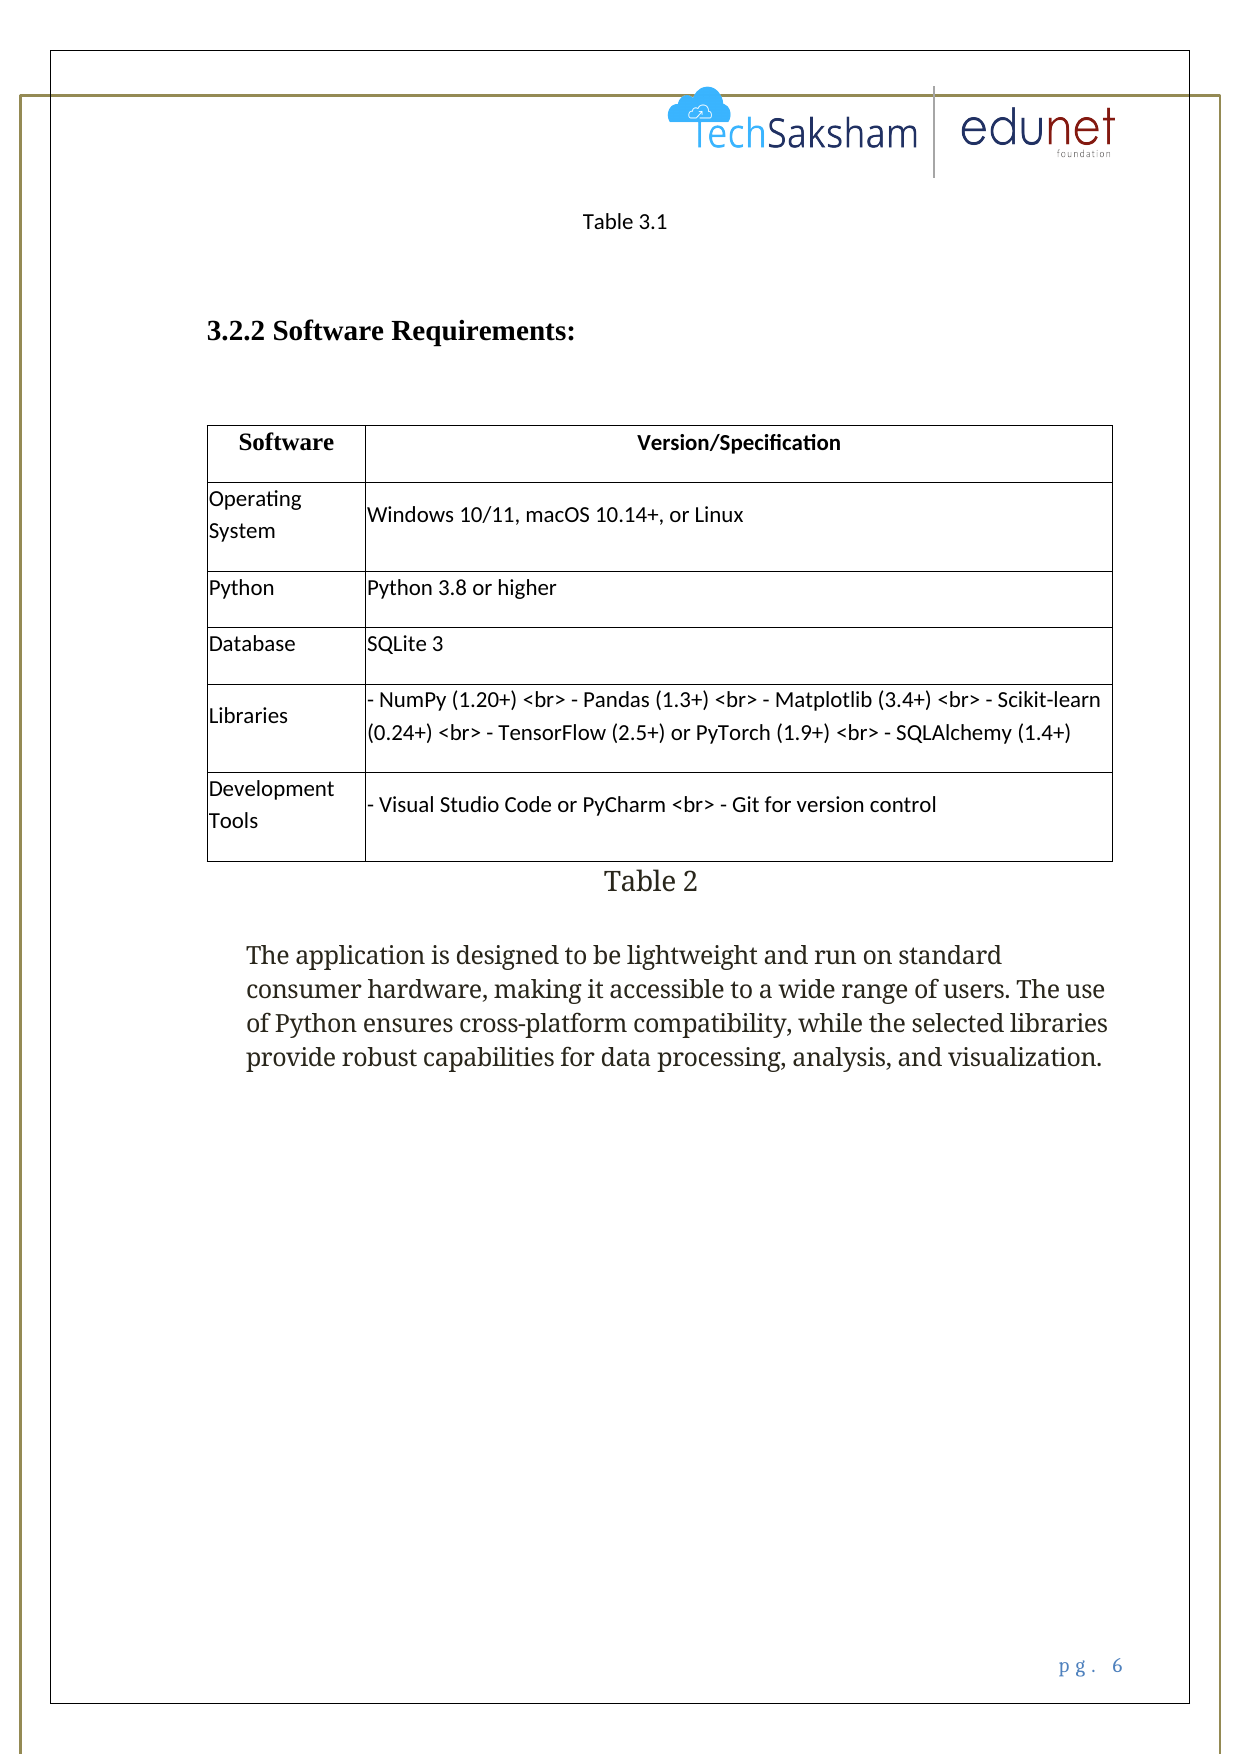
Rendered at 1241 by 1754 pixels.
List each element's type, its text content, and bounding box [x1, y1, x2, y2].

table_cell Database [208, 628, 365, 683]
table_cell - NumPy (1.20+) <br> - Pandas (1.3+) <br> - Matplotlib (3.4+) <br> - Scikit-learn (0.24+) <br> - TensorFlow (2.5+) or PyTorch (1.9+) <br> - SQLAlchemy (1.4+) [366, 685, 1112, 772]
table_cell Python [208, 572, 365, 627]
table_cell Python 3.8 or higher [366, 572, 1112, 627]
table_cell Libraries [208, 685, 365, 772]
table_header Software [208, 426, 365, 482]
text The application is designed to be lightweight and run on standard consumer hardware, making it accessible to a wide range of users. The use of Python ensures cross-platform compatibility, while the selected libraries provide robust capabilities for data processing, analysis, and visualization. [246, 938, 1122, 1074]
table_cell - Visual Studio Code or PyCharm <br> - Git for version control [366, 773, 1112, 861]
text Table 2 [246, 861, 1122, 899]
picture [662, 79, 923, 154]
table_cell Windows 10/11, macOS 10.14+, or Linux [366, 483, 1112, 571]
table_header Version/Specification [366, 426, 1112, 482]
picture [955, 100, 1122, 164]
text 3.2.2 Software Requirements: [207, 313, 1122, 346]
table_cell Operating System [208, 483, 365, 571]
text Table 3.1 [207, 207, 1122, 235]
table_cell SQLite 3 [366, 628, 1112, 683]
table_cell Development Tools [208, 773, 365, 861]
